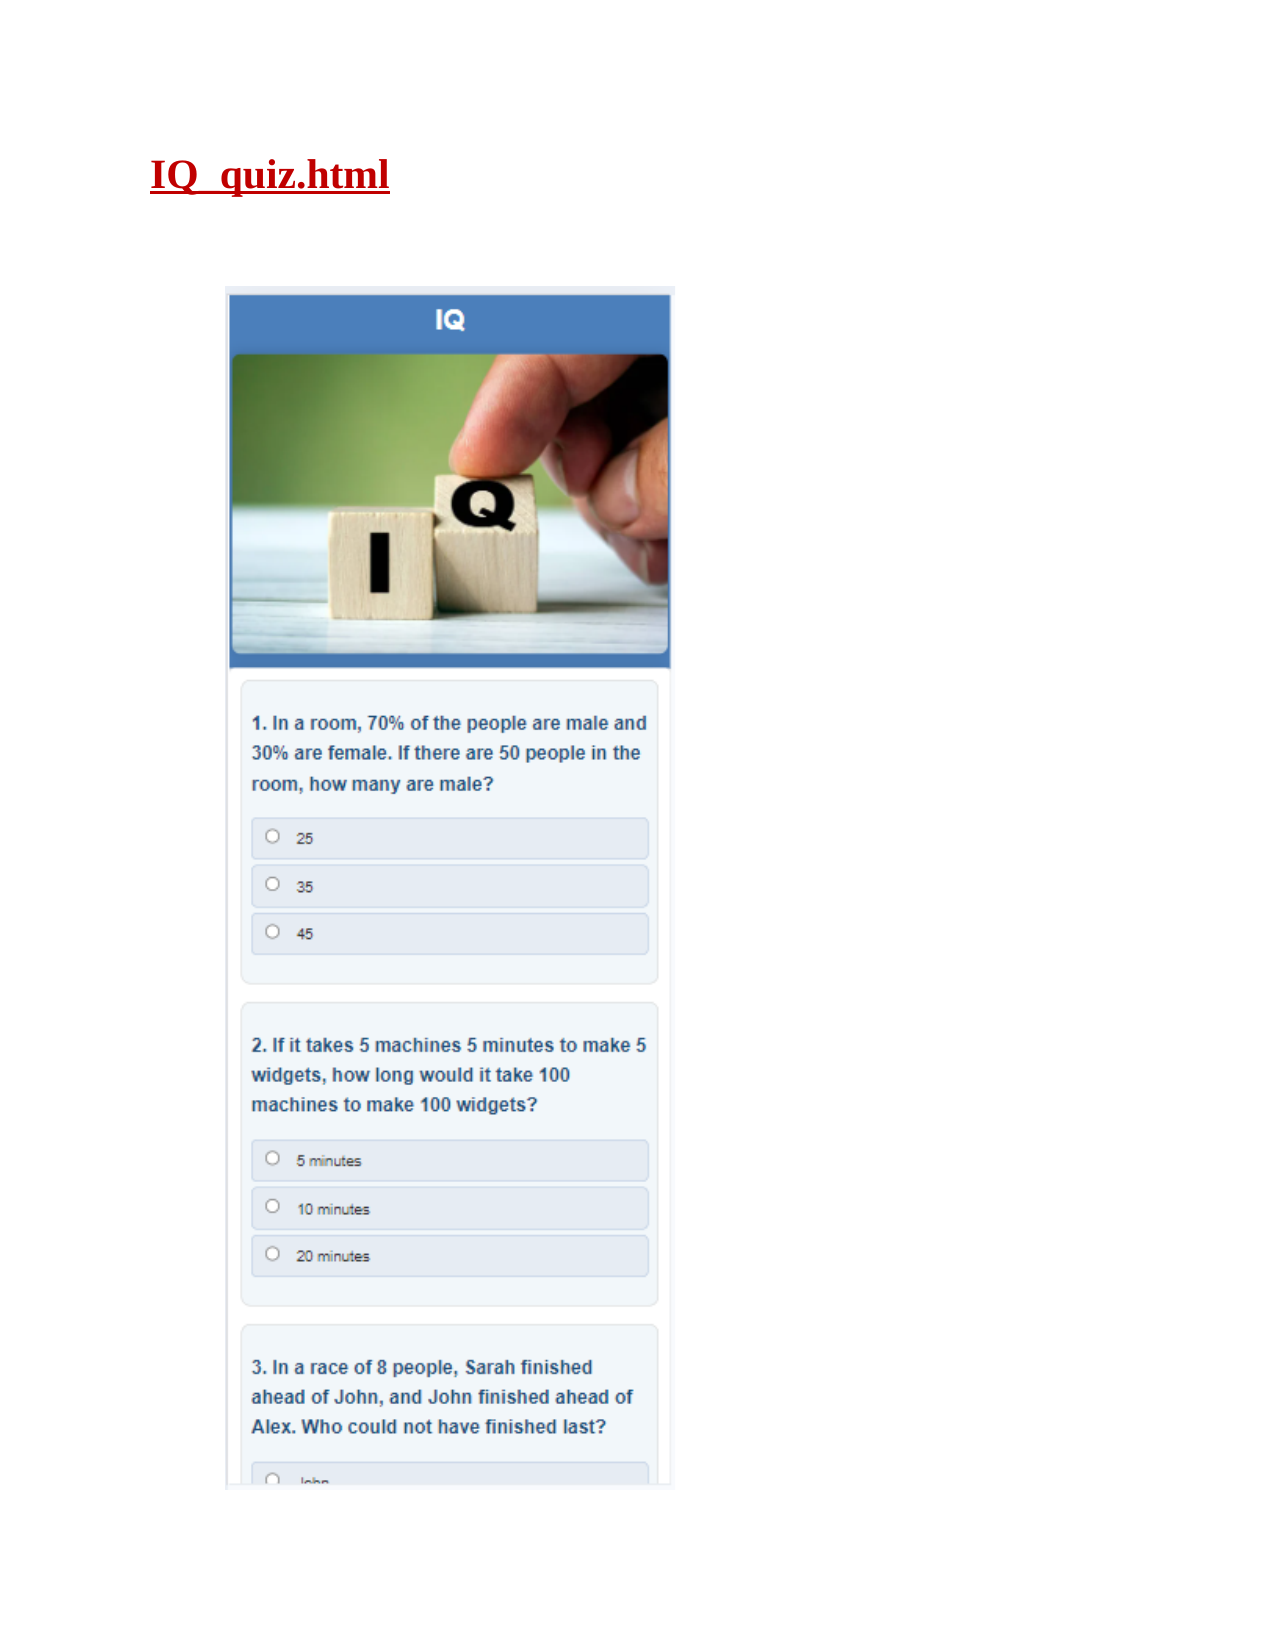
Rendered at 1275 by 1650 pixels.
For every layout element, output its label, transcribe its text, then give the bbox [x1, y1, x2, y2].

picture [225, 286, 675, 1490]
text IQ_quiz.html [150, 150, 1125, 198]
